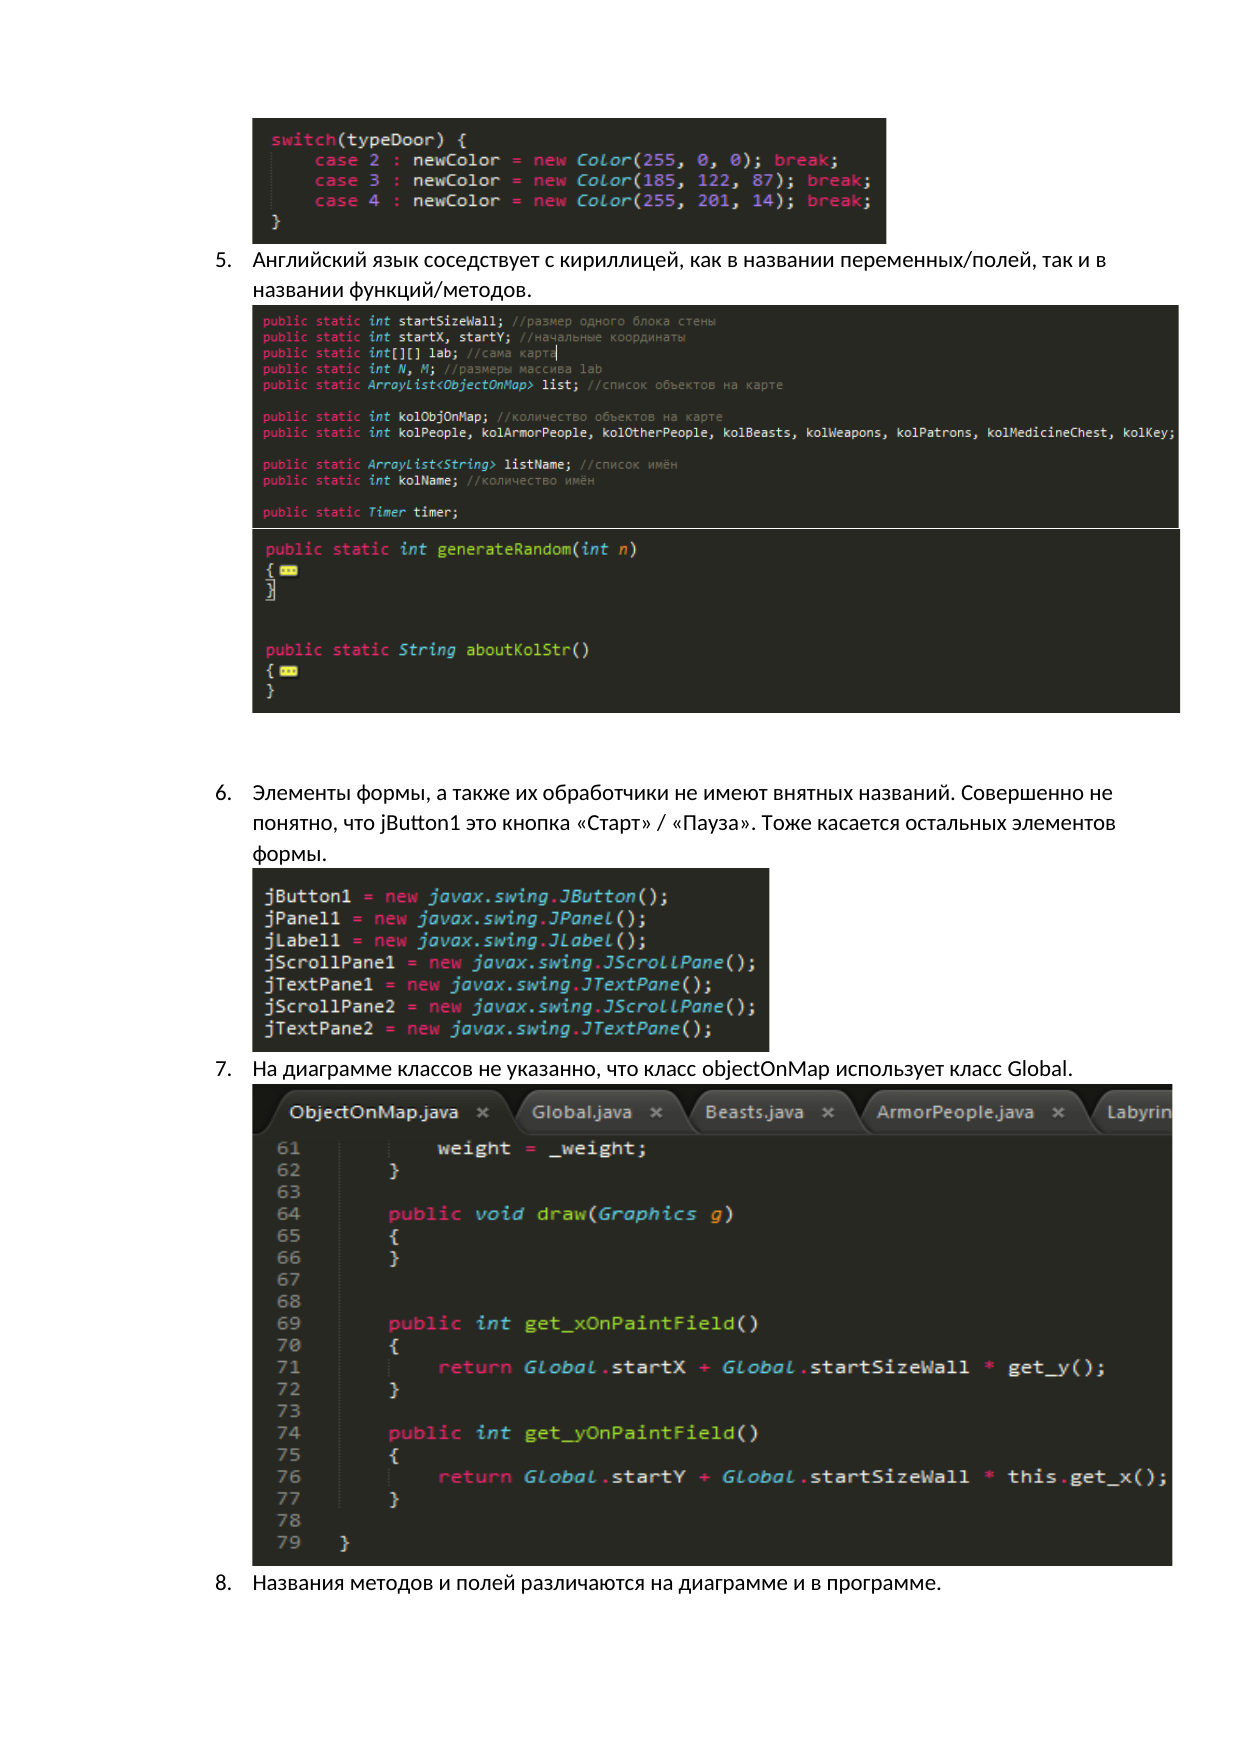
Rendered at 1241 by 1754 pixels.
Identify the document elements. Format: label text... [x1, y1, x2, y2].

list Английский язык соседствует с кириллицей, как в названии переменных/полей, так и в названии функций/методов. [215, 245, 1152, 303]
list Названия методов и полей различаются на диаграмме и в программе. [215, 1568, 1152, 1596]
picture [252, 305, 1179, 528]
picture [252, 868, 770, 1052]
list Элементы формы, а также их обработчики не имеют внятных названий. Совершенно не понятно, что jButton1 это кнопка «Старт» / «Пауза». Тоже касается остальных элементов формы. [215, 778, 1152, 867]
picture [252, 529, 1181, 713]
picture [252, 118, 887, 244]
list На диаграмме классов не указанно, что класс objectOnMap использует класс Global. [215, 1054, 1152, 1082]
picture [252, 1084, 1173, 1566]
